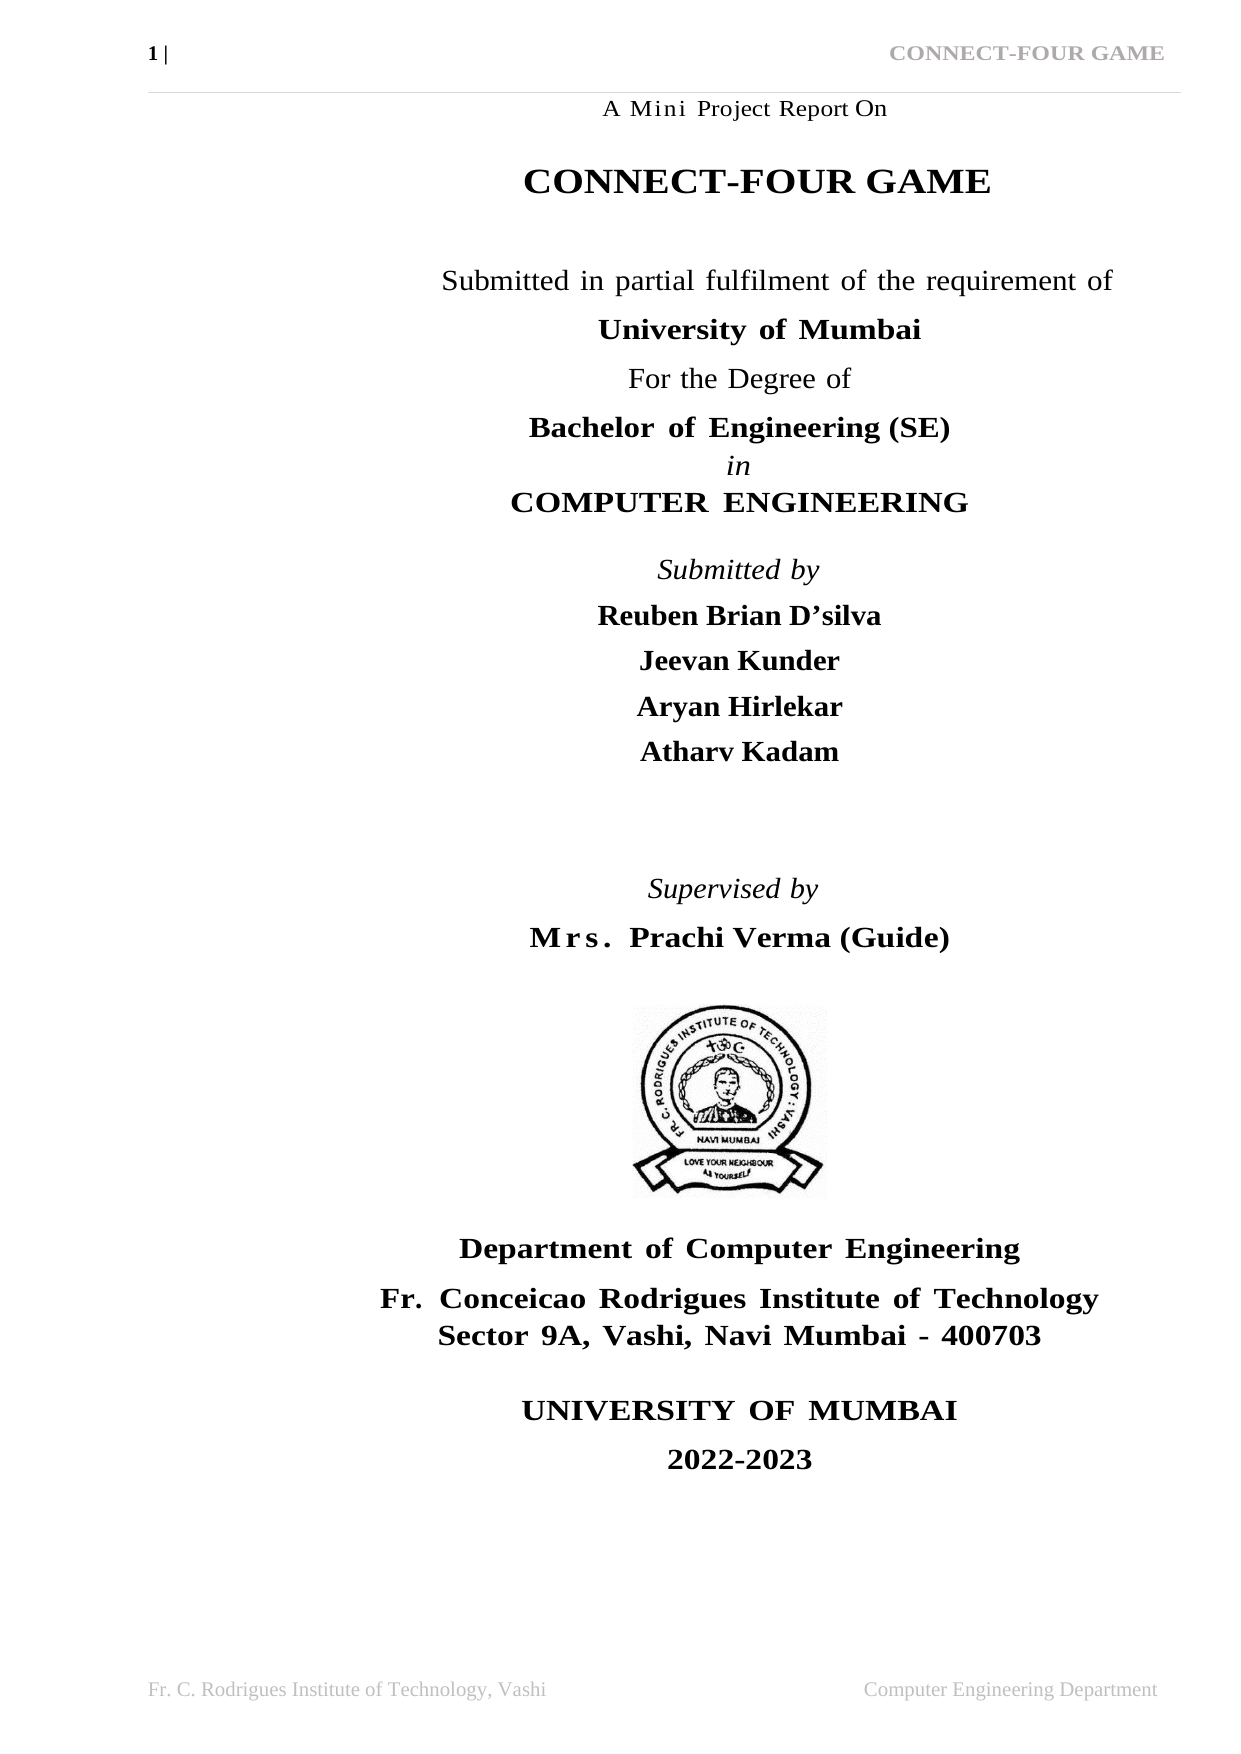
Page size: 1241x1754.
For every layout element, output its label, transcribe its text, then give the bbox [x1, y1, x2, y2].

text University of Mumbai [523, 313, 1181, 346]
text CONNECT-FOUR GAME [298, 156, 1181, 203]
text Sector 9A, Vashi, Navi Mumbai - 400703 [298, 1319, 1181, 1352]
text Submitted by [298, 553, 1181, 586]
text UNIVERSITY OF MUMBAI [298, 1394, 1181, 1427]
text Aryan Hirlekar [298, 690, 1181, 723]
text Fr. Conceicao Rodrigues Institute of Technology [298, 1282, 1181, 1315]
text Submitted in partial fulfilment of the requirement of [298, 264, 1181, 297]
text Mrs. Prachi Verma (Guide) [298, 921, 1181, 954]
picture [632, 1003, 828, 1199]
text Jeevan Kunder [298, 644, 1181, 677]
text Supervised by [298, 872, 1181, 905]
text in [298, 449, 1181, 482]
text COMPUTER ENGINEERING [298, 486, 1181, 519]
text 2022-2023 [298, 1443, 1181, 1476]
text A Mini Project Report On [298, 95, 1181, 121]
text Department of Computer Engineering [298, 1233, 1181, 1266]
text Atharv Kadam [298, 735, 1181, 768]
text Bachelor of Engineering (SE) [298, 412, 1181, 444]
text Reuben Brian D’silva [298, 599, 1181, 632]
text For the Degree of [298, 362, 1181, 395]
